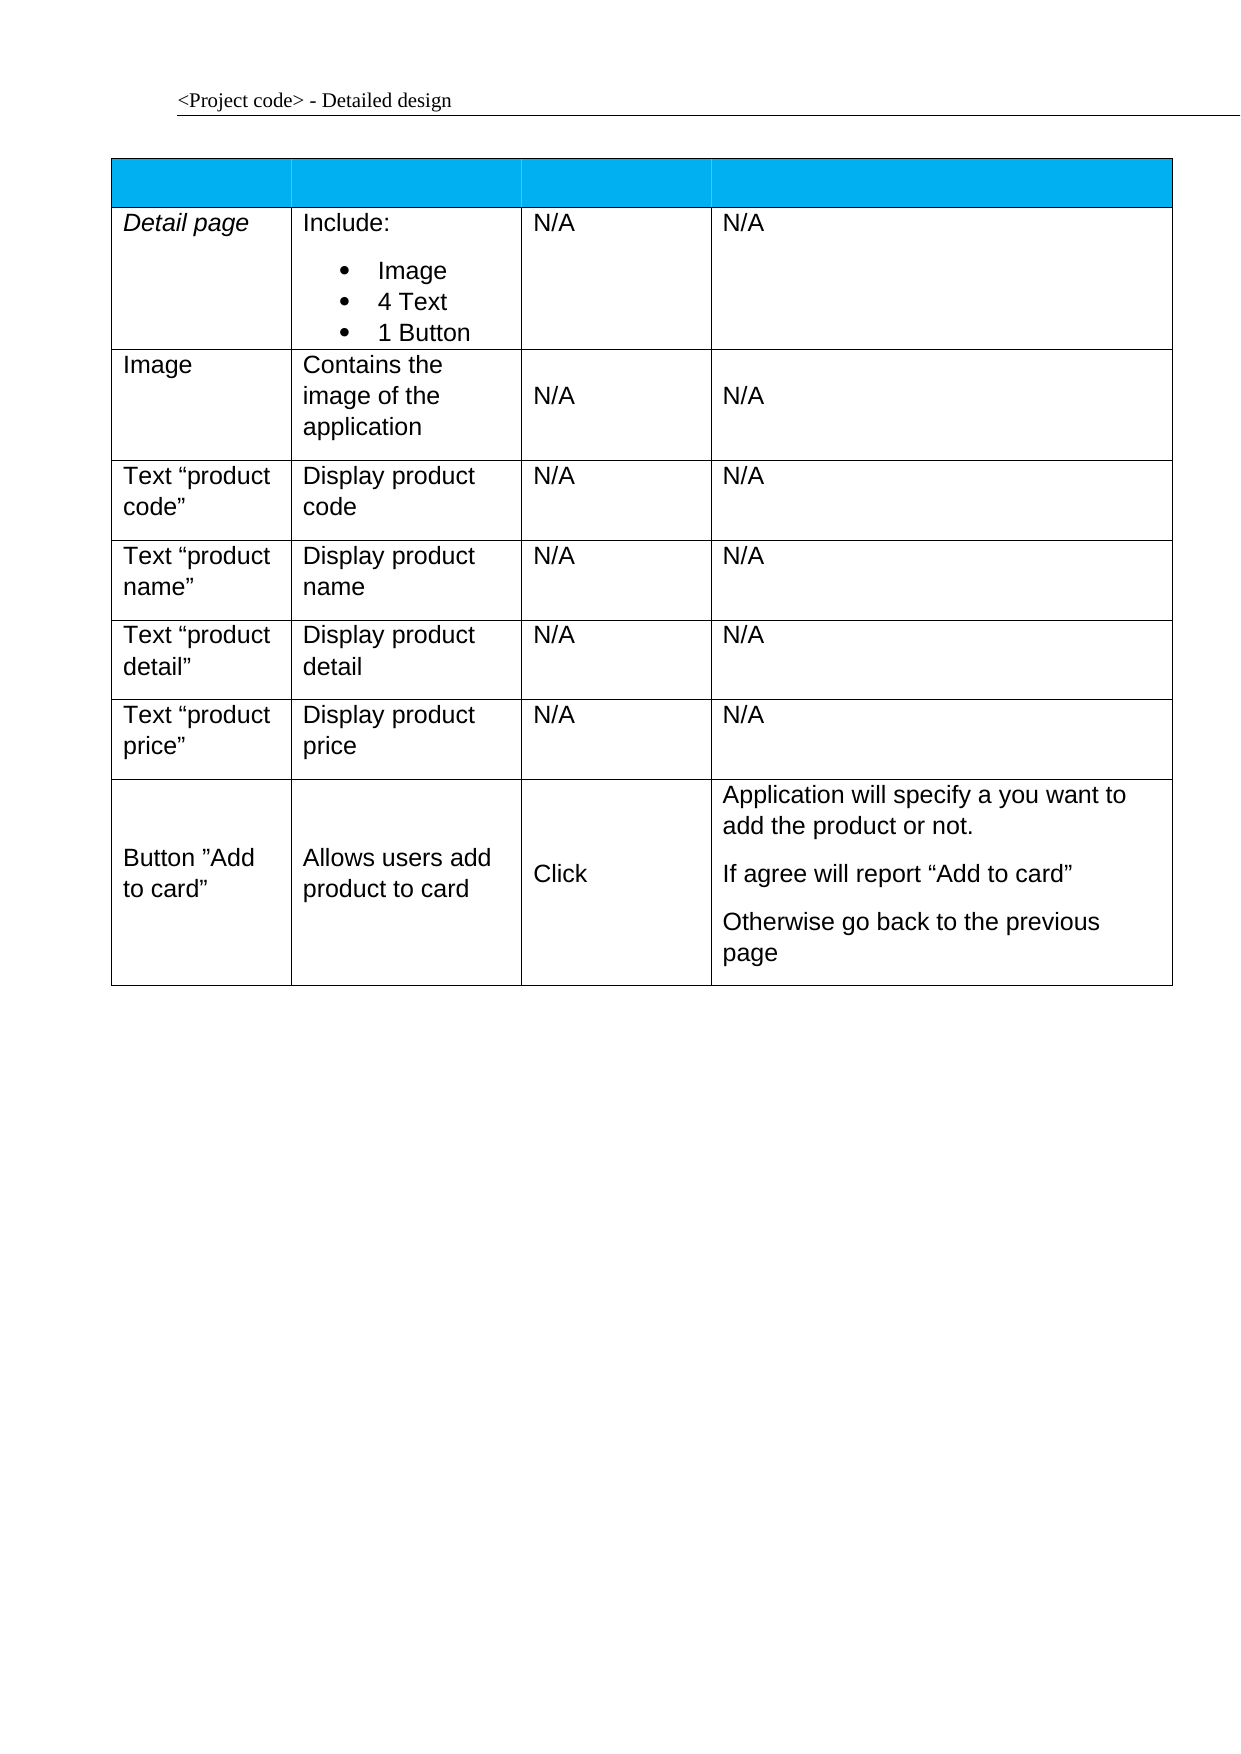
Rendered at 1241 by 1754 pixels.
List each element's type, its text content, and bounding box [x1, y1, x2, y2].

table_cell Text “product detail” [112, 621, 291, 699]
table_cell Display product price [292, 700, 521, 779]
table_cell N/A [712, 208, 1172, 349]
table_cell N/A [522, 461, 711, 540]
table_cell Text “product code” [112, 461, 291, 540]
table_cell Allows users add product to card [292, 780, 521, 985]
table_header Item [112, 159, 291, 207]
table_cell Include: Image 4 Text 1 Button [292, 208, 521, 349]
table_cell Click [522, 780, 711, 985]
table_header Description [292, 159, 521, 207]
table_cell N/A [712, 700, 1172, 779]
table_cell N/A [522, 541, 711, 619]
table_cell Display product code [292, 461, 521, 540]
table_cell Image [112, 350, 291, 460]
table_cell Display product name [292, 541, 521, 619]
table_header Response [712, 159, 1172, 207]
table_cell Text “product price” [112, 700, 291, 779]
table_header Action [522, 159, 711, 207]
table_cell Text “product name” [112, 541, 291, 619]
table_cell Detail page [112, 208, 291, 349]
table_cell N/A [712, 461, 1172, 540]
table_cell Contains the image of the application [292, 350, 521, 460]
table_cell N/A [522, 621, 711, 699]
table_cell N/A [712, 541, 1172, 619]
table_cell N/A [522, 350, 711, 460]
table_cell Button ”Add to card” [112, 780, 291, 985]
table_cell N/A [522, 700, 711, 779]
table_cell Application will specify a you want to add the product or not. If agree will report “Add to card” Otherwise go back to the previous page [712, 780, 1172, 985]
table_cell N/A [712, 621, 1172, 699]
table_cell N/A [522, 208, 711, 349]
table_cell Display product detail [292, 621, 521, 699]
table_cell N/A [712, 350, 1172, 460]
